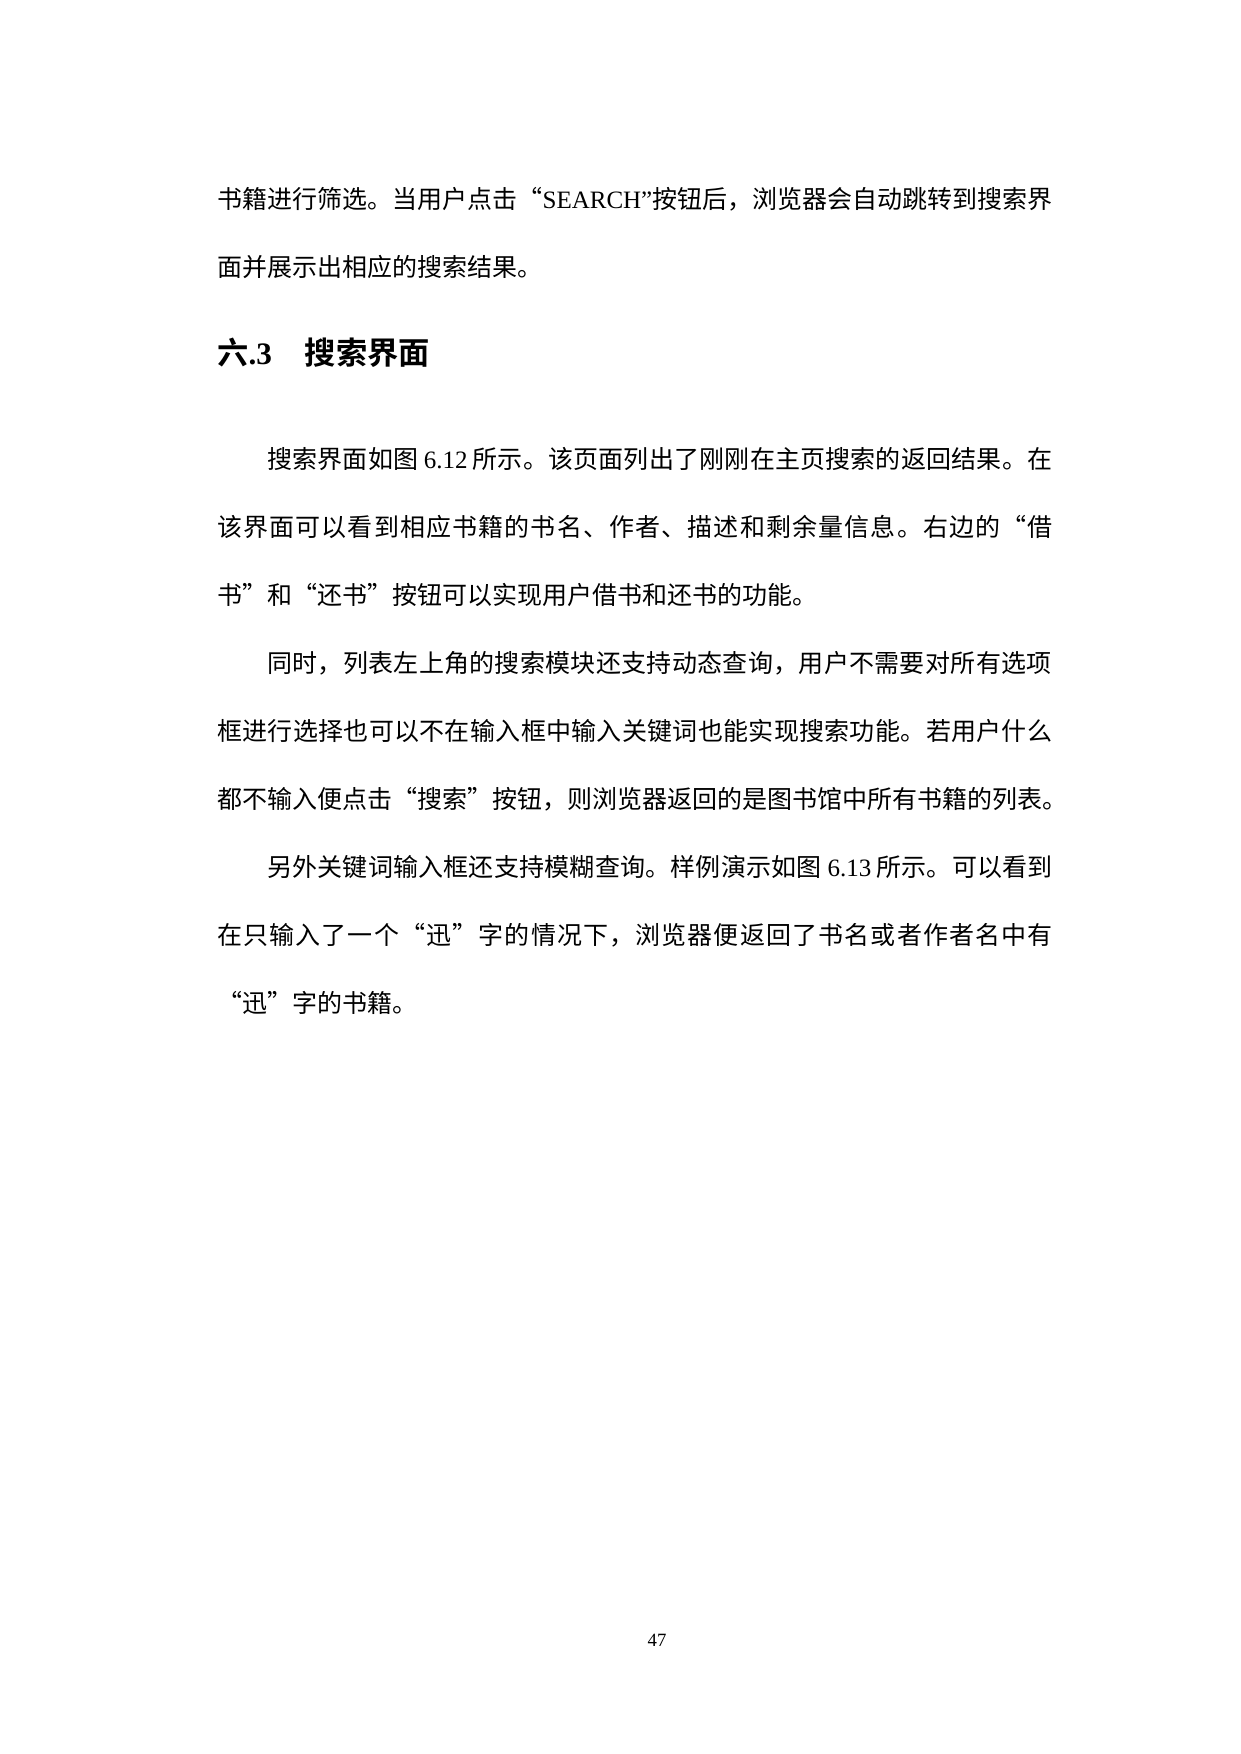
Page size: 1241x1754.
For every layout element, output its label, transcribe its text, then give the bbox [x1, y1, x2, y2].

text 同时，列表左上角的搜索模块还支持动态查询，用户不需要对所有选项框进行选择也可以不在输入框中输入关键词也能实现搜索功能。若用户什么都不输入便点击“搜索”按钮，则浏览器返回的是图书馆中所有书籍的列表。 [217, 628, 1053, 832]
text 搜索界面 [217, 317, 1053, 384]
text 搜索界面如图6.12所示。该页面列出了刚刚在主页搜索的返回结果。在该界面可以看到相应书籍的书名、作者、描述和剩余量信息。右边的“借书”和“还书”按钮可以实现用户借书和还书的功能。 [217, 424, 1053, 628]
text 用户可以在其中选择自己想要的分类或类型，这样服务器就会对返回的书籍进行筛选。当用户点击“SEARCH”按钮后，浏览器会自动跳转到搜索界面并展示出相应的搜索结果。 [217, 164, 1053, 300]
text 另外关键词输入框还支持模糊查询。样例演示如图6.13所示。可以看到在只输入了一个“迅”字的情况下，浏览器便返回了书名或者作者名中有“迅”字的书籍。 [217, 832, 1053, 1035]
